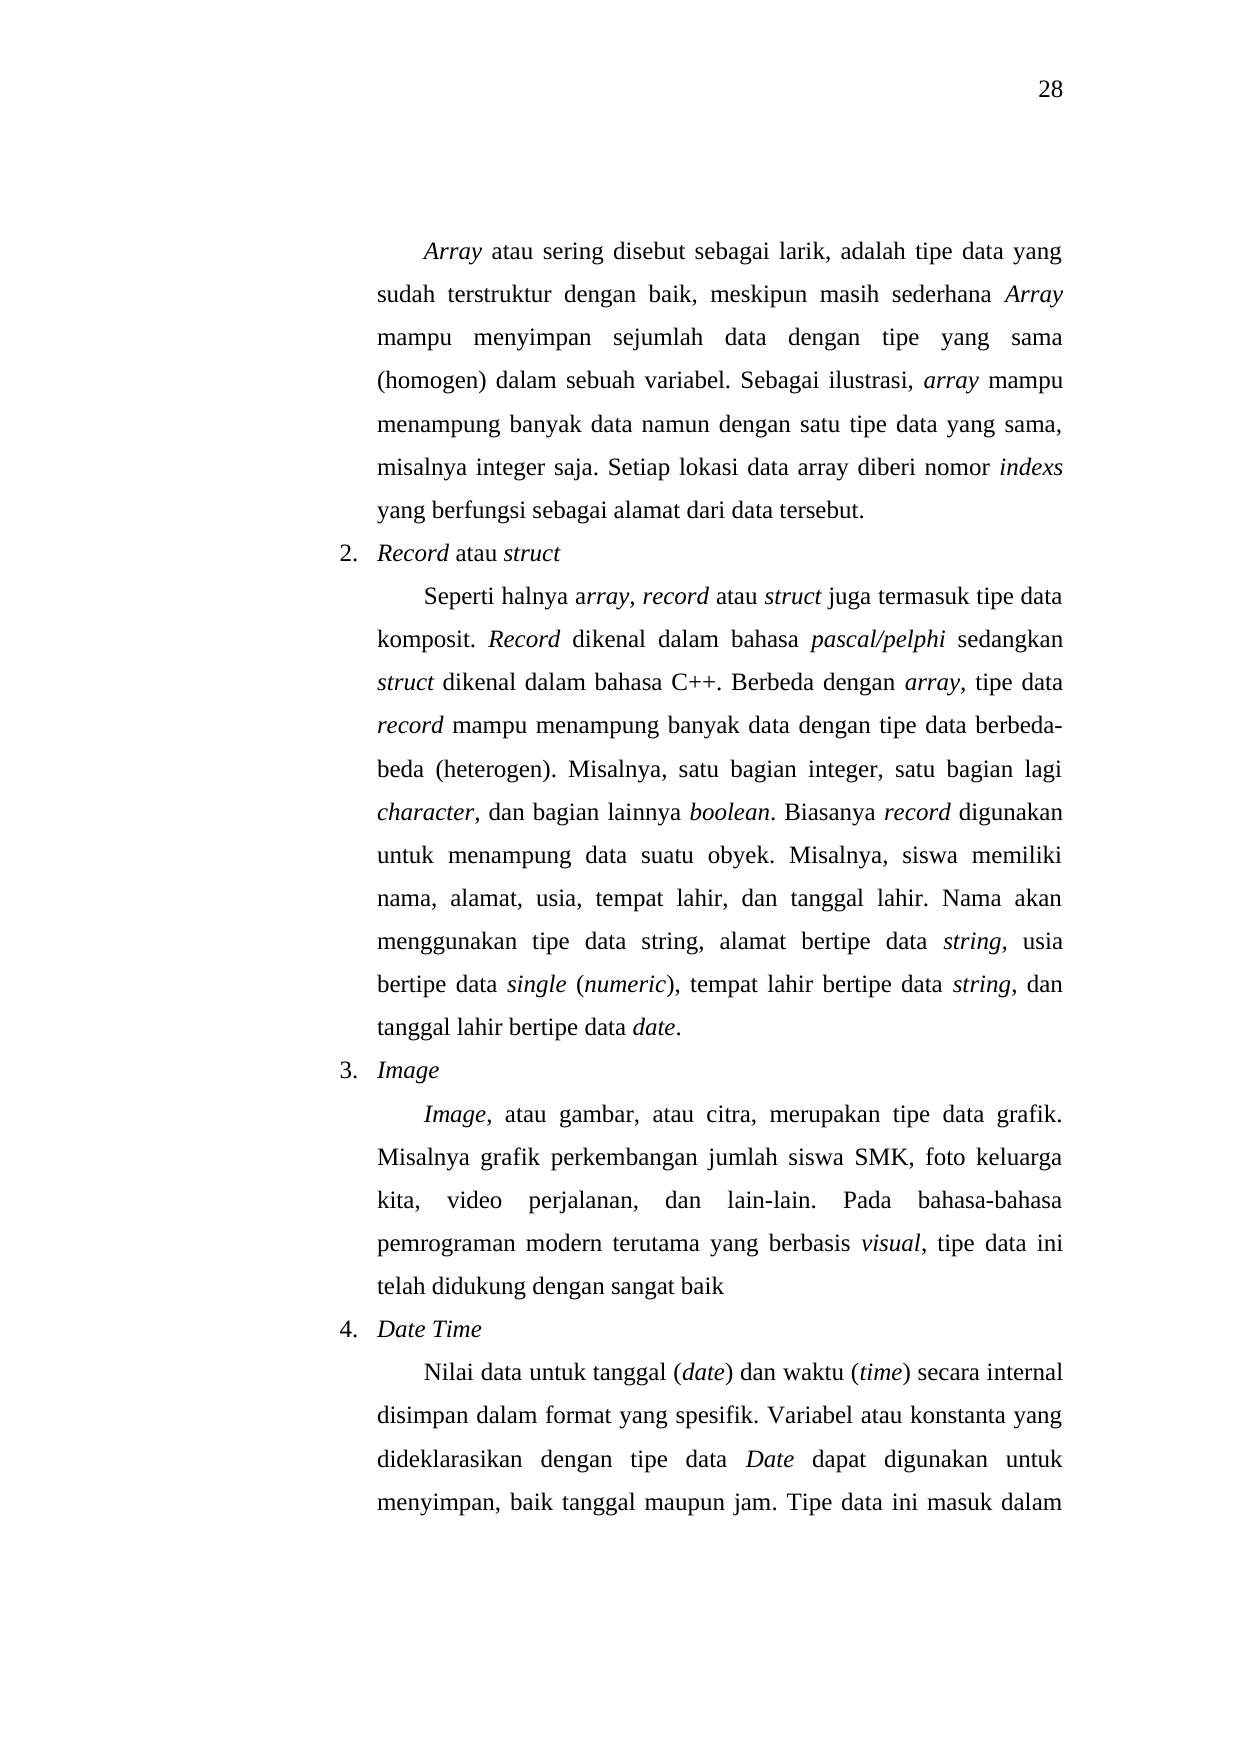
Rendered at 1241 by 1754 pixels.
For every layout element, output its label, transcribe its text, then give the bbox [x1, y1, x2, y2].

list Image, atau gambar, atau citra, merupakan tipe data grafik. Misalnya grafik perkembangan jumlah siswa SMK, foto keluarga kita, video perjalanan, dan lain-lain. Pada bahasa-bahasa pemrograman modern terutama yang berbasis visual, tipe data ini telah didukung dengan sangat baik [377, 1099, 1063, 1300]
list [377, 1357, 1063, 1516]
list Image [339, 1056, 1063, 1084]
list Array atau sering disebut sebagai larik, adalah tipe data yang sudah terstruktur dengan baik, meskipun masih sederhana Array mampu menyimpan sejumlah data dengan tipe yang sama (homogen) dalam sebuah variabel. Sebagai ilustrasi, array mampu menampung banyak data namun dengan satu tipe data yang sama, misalnya integer saja. Setiap lokasi data array diberi nomor indexs yang berfungsi sebagai alamat dari data tersebut. [377, 236, 1063, 524]
list Seperti halnya array, record atau struct juga termasuk tipe data komposit. Record dikenal dalam bahasa pascal/pelphi sedangkan struct dikenal dalam bahasa C++. Berbeda dengan array, tipe data record mampu menampung banyak data dengan tipe data berbeda-beda (heterogen). Misalnya, satu bagian integer, satu bagian lagi character, dan bagian lainnya boolean. Biasanya record digunakan untuk menampung data suatu obyek. Misalnya, siswa memiliki nama, alamat, usia, tempat lahir, dan tanggal lahir. Nama akan menggunakan tipe data string, alamat bertipe data string, usia bertipe data single (numeric), tempat lahir bertipe data string, dan tanggal lahir bertipe data date. [377, 581, 1063, 1041]
list Date Time [339, 1314, 1063, 1343]
list Record atau struct [339, 538, 1063, 567]
